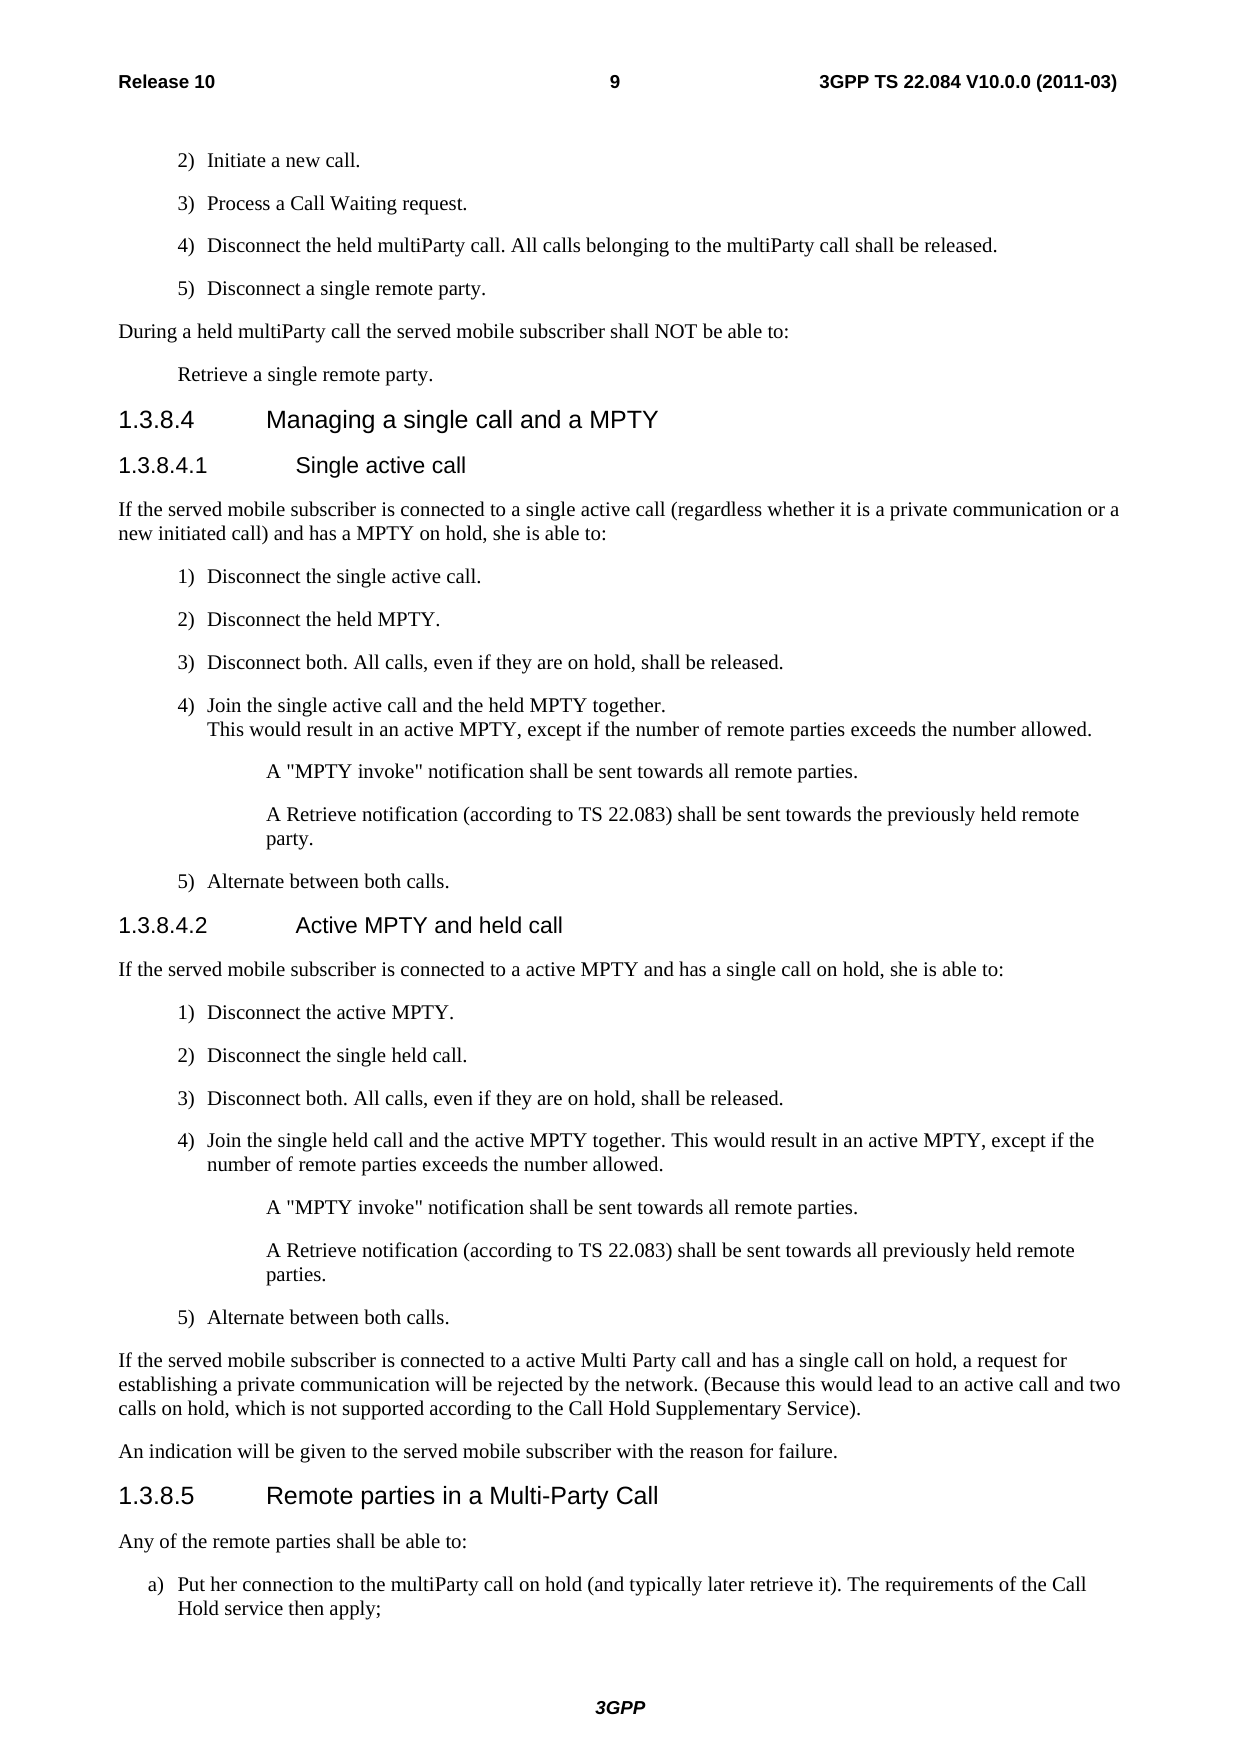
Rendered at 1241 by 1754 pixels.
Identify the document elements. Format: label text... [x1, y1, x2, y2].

text A "MPTY invoke" notification shall be sent towards all remote parties. [236, 1195, 1122, 1219]
text 3) Disconnect both. All calls, even if they are on hold, shall be released. [177, 1085, 1122, 1109]
text 2) Disconnect the held MPTY. [177, 607, 1122, 631]
text A "MPTY invoke" notification shall be sent towards all remote parties. [236, 759, 1122, 783]
subtitle 1.3.8.5 Remote parties in a Multi-Party Call [118, 1481, 1122, 1510]
text Retrieve a single remote party. [177, 362, 1122, 386]
subtitle 1.3.8.4 Managing a single call and a MPTY [118, 404, 1122, 433]
subtitle 1.3.8.4.1 Single active call [118, 452, 1122, 478]
text 4) Join the single active call and the held MPTY together. This would result in an active MPTY, except if the number of remote parties exceeds the number allowed. [177, 692, 1122, 741]
text 5) Alternate between both calls. [177, 869, 1122, 893]
text 2) Initiate a new call. [177, 148, 1122, 172]
text 5) Alternate between both calls. [177, 1305, 1122, 1329]
subtitle 1.3.8.4.2 Active MPTY and held call [118, 912, 1122, 938]
text a) Put her connection to the multiParty call on hold (and typically later retrieve it). The requirements of the Call Hold service then apply; [148, 1572, 1122, 1620]
text 2) Disconnect the single held call. [177, 1043, 1122, 1067]
text During a held multiParty call the served mobile subscriber shall NOT be able to: [118, 319, 1122, 343]
text An indication will be given to the served mobile subscriber with the reason for failure. [118, 1438, 1122, 1463]
text If the served mobile subscriber is connected to a single active call (regardless whether it is a private communication or a new initiated call) and has a MPTY on hold, she is able to: [118, 497, 1122, 545]
text 3) Disconnect both. All calls, even if they are on hold, shall be released. [177, 650, 1122, 674]
text If the served mobile subscriber is connected to a active Multi Party call and has a single call on hold, a request for establishing a private communication will be rejected by the network. (Because this would lead to an active call and two calls on hold, which is not supported according to the Call Hold Supplementary Service). [118, 1348, 1122, 1420]
text If the served mobile subscriber is connected to a active MPTY and has a single call on hold, she is able to: [118, 957, 1122, 981]
text Any of the remote parties shall be able to: [118, 1529, 1122, 1553]
text 1) Disconnect the active MPTY. [177, 1000, 1122, 1024]
text 4) Join the single held call and the active MPTY together. This would result in an active MPTY, except if the number of remote parties exceeds the number allowed. [177, 1128, 1122, 1176]
text 1) Disconnect the single active call. [177, 564, 1122, 588]
text 4) Disconnect the held multiParty call. All calls belonging to the multiParty call shall be released. [177, 233, 1122, 257]
text 3) Process a Call Waiting request. [177, 191, 1122, 214]
text A Retrieve notification (according to TS 22.083) shall be sent towards all previously held remote parties. [236, 1238, 1122, 1286]
text 5) Disconnect a single remote party. [177, 276, 1122, 300]
text A Retrieve notification (according to TS 22.083) shall be sent towards the previously held remote party. [236, 802, 1122, 850]
